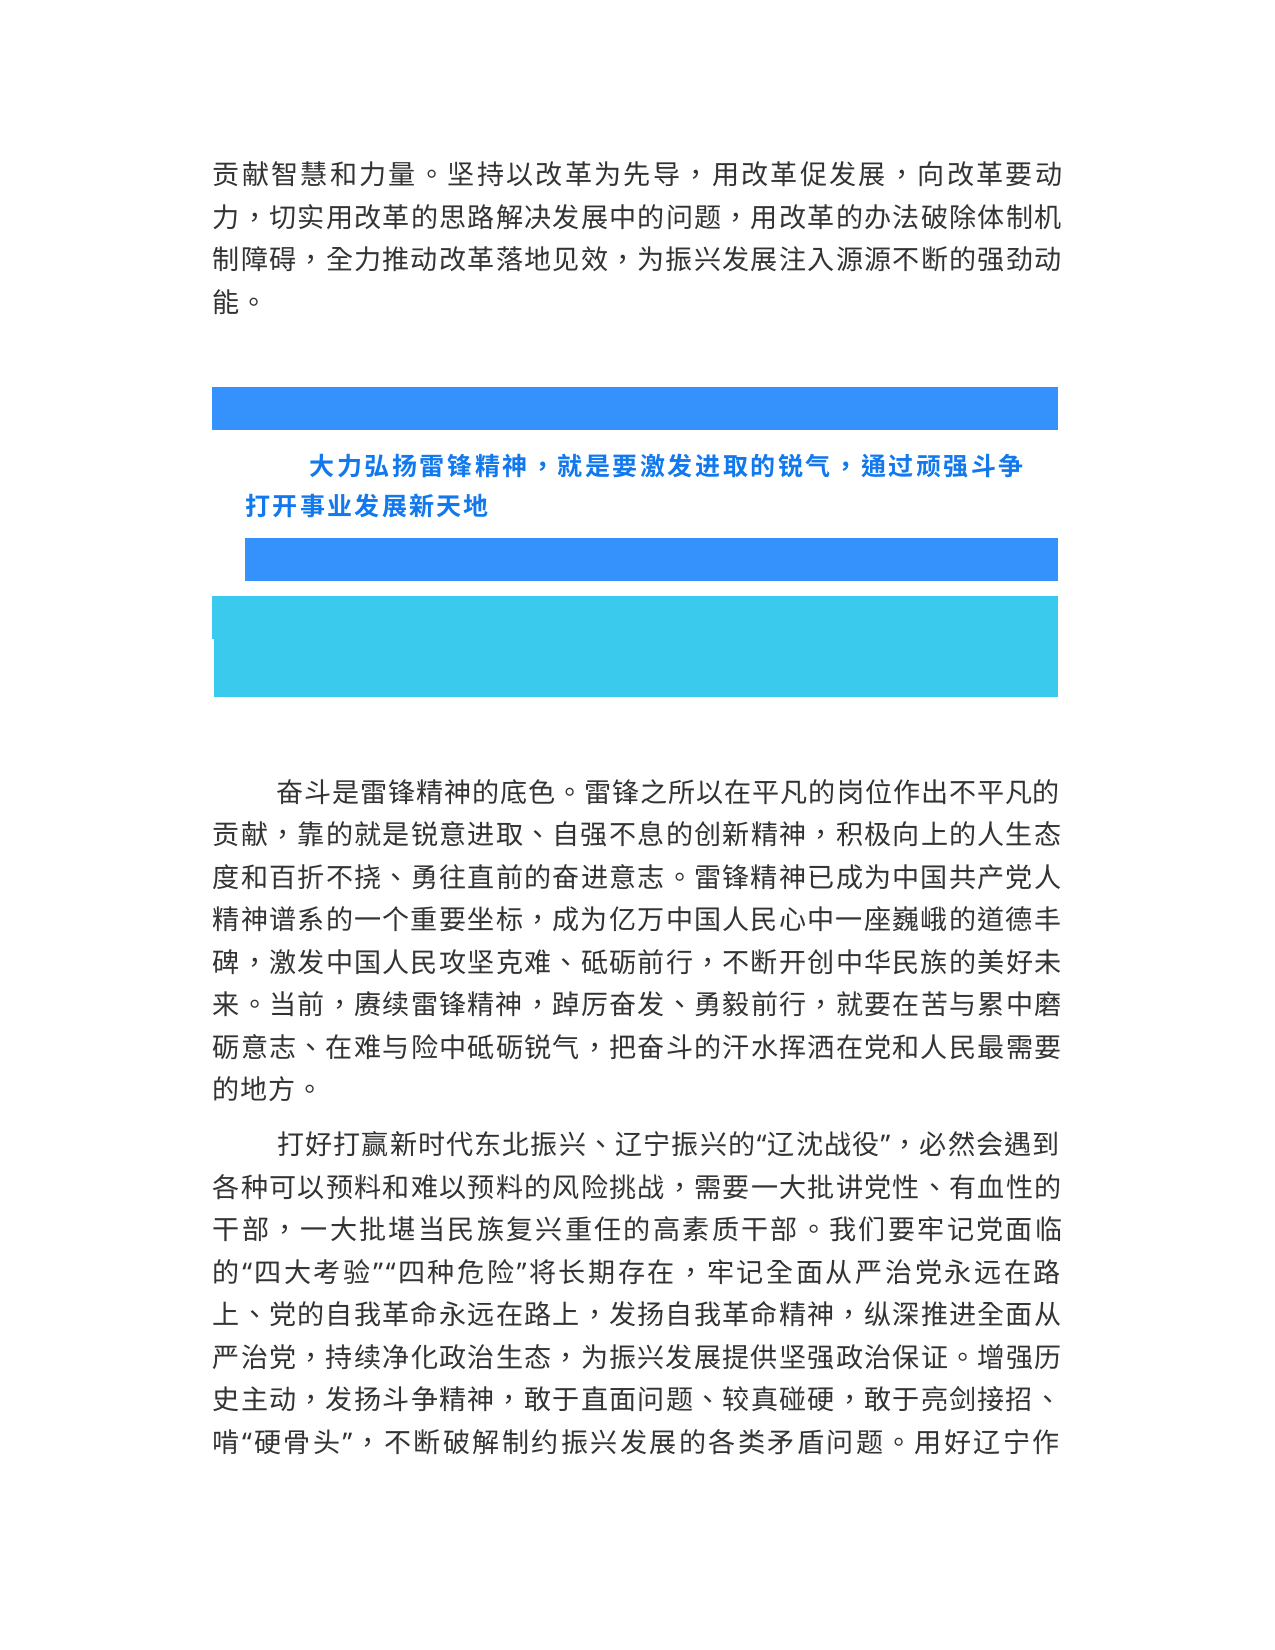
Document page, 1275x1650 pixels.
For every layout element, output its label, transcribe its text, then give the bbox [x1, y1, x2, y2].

text 奋斗是雷锋精神的底色。雷锋之所以在平凡的岗位作出不平凡的贡献，靠的就是锐意进取、自强不息的创新精神，积极向上的人生态度和百折不挠、勇往直前的奋进意志。雷锋精神已成为中国共产党人精神谱系的一个重要坐标，成为亿万中国人民心中一座巍峨的道德丰碑，激发中国人民攻坚克难、砥砺前行，不断开创中华民族的美好未来。当前，赓续雷锋精神，踔厉奋发、勇毅前行，就要在苦与累中磨砺意志、在难与险中砥砺锐气，把奋斗的汗水挥洒在党和人民最需要的地方。 [212, 767, 1062, 1107]
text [212, 150, 1062, 320]
text 大力弘扬雷锋精神，就是要激发进取的锐气，通过顽强斗争打开事业发展新天地 [245, 442, 1025, 522]
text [212, 1120, 1062, 1460]
